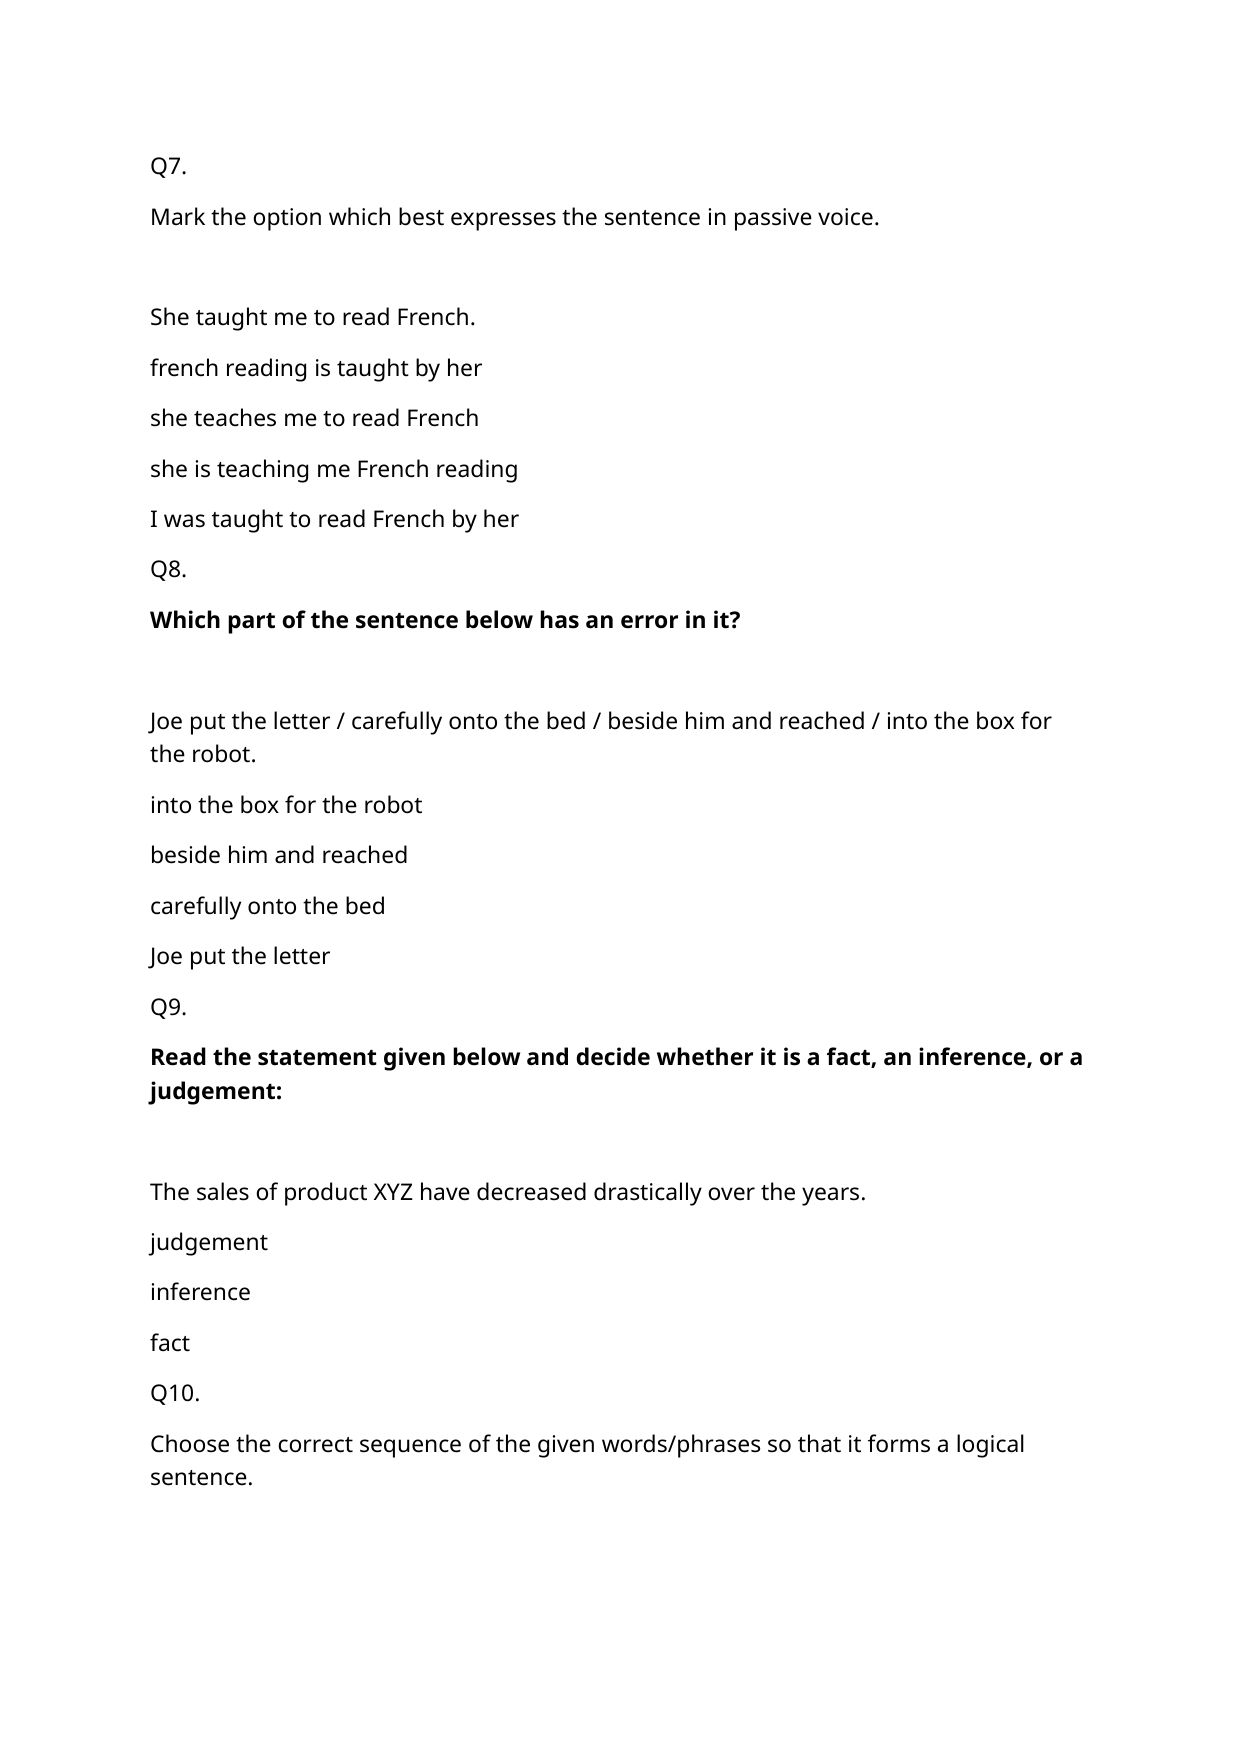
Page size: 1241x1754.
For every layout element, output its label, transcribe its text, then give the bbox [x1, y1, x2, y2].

text The sales of product XYZ have decreased drastically over the years. [150, 1175, 1090, 1207]
text Which part of the sentence below has an error in it? [150, 604, 1090, 635]
text carefully onto the bed [150, 889, 1090, 921]
text Q9. [150, 990, 1090, 1022]
text She taught me to read French. [150, 301, 1090, 332]
text french reading is taught by her [150, 352, 1090, 383]
text fact [150, 1327, 1090, 1358]
text I was taught to read French by her [150, 503, 1090, 534]
text Q10. [150, 1377, 1090, 1408]
text Read the statement given below and decide whether it is a fact, an inference, or a judgement: [150, 1041, 1090, 1106]
text Q7. [150, 150, 1090, 181]
text judgement [150, 1226, 1090, 1257]
text Mark the option which best expresses the sentence in passive voice. [150, 200, 1090, 232]
text Joe put the letter [150, 940, 1090, 971]
text into the box for the robot [150, 789, 1090, 820]
text Joe put the letter / carefully onto the bed / beside him and reached / into the box for the robot. [150, 704, 1090, 769]
text inference [150, 1276, 1090, 1307]
text Q8. [150, 553, 1090, 584]
text she teaches me to read French [150, 402, 1090, 433]
text she is teaching me French reading [150, 452, 1090, 484]
text beside him and reached [150, 839, 1090, 870]
text Choose the correct sequence of the given words/phrases so that it forms a logical sentence. [150, 1427, 1090, 1492]
